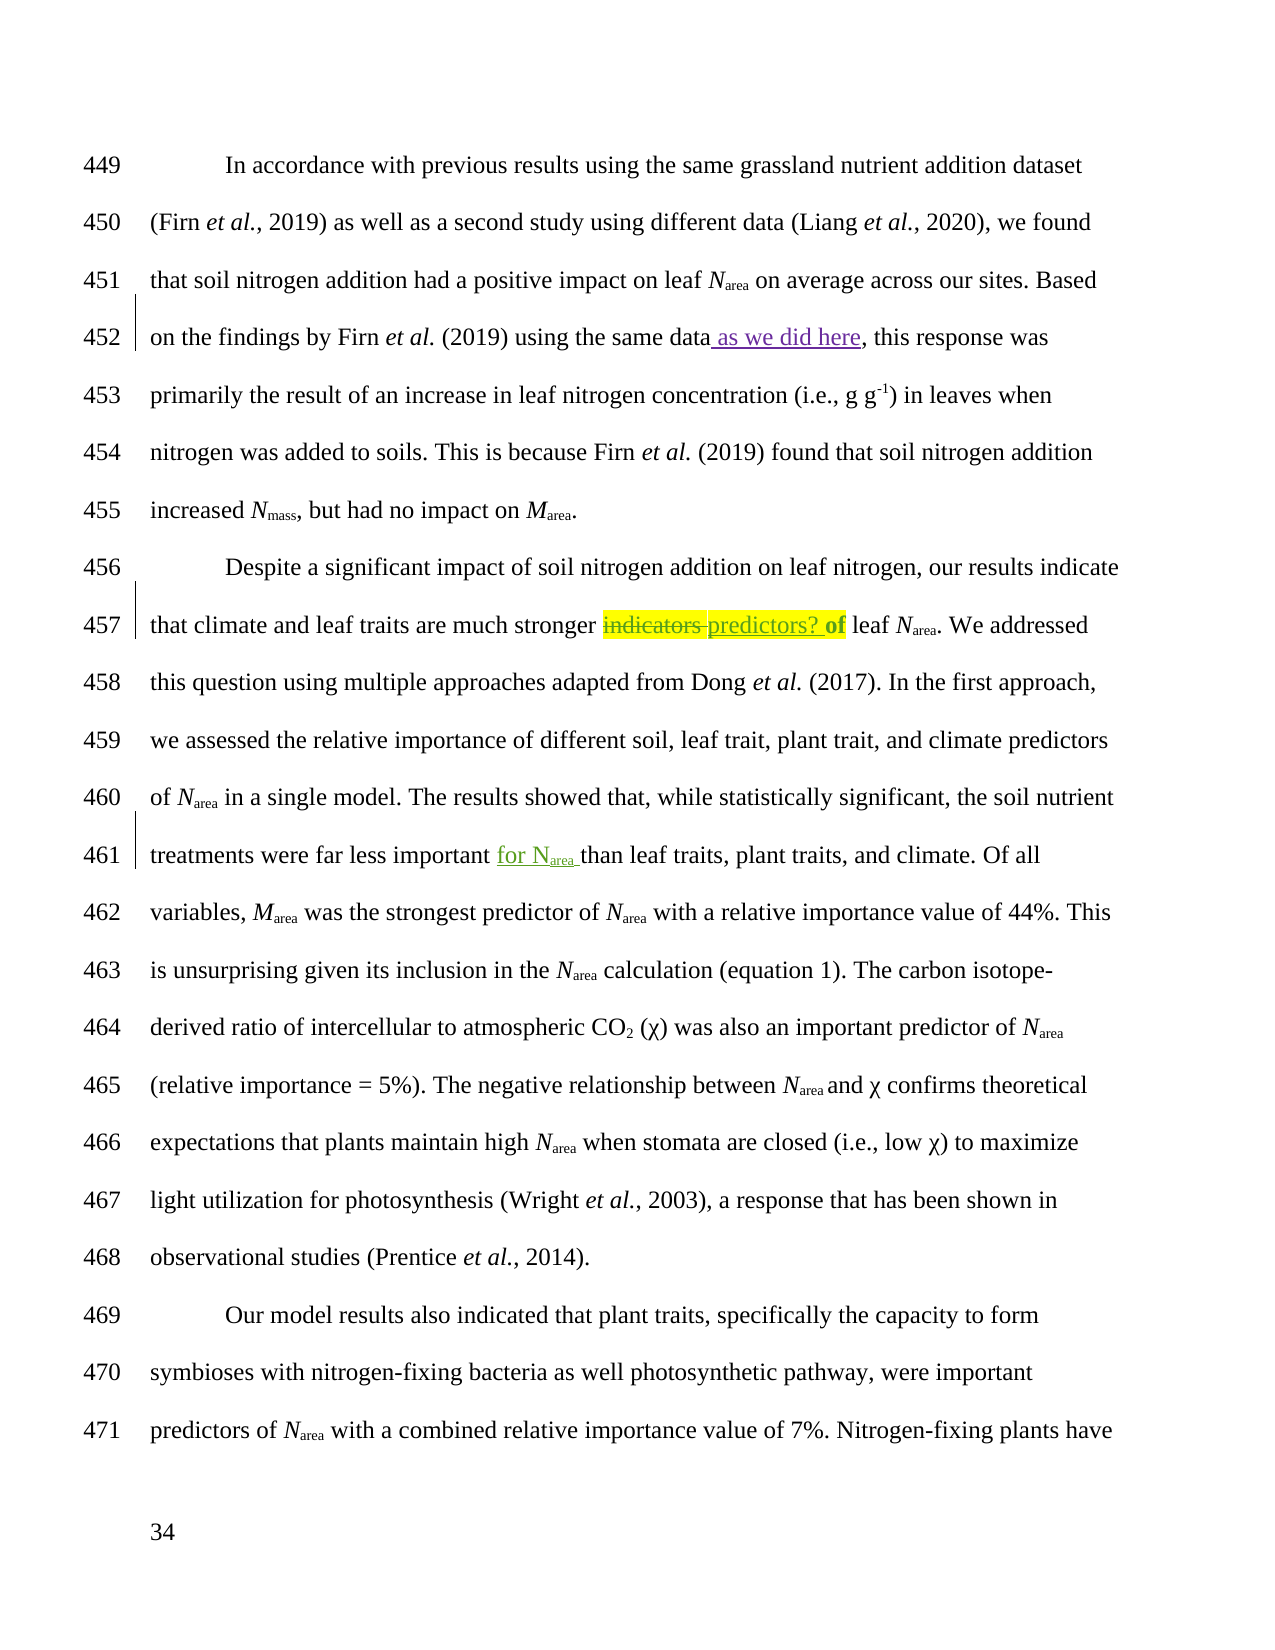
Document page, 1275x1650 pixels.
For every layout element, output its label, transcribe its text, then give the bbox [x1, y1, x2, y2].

text Despite a significant impact of soil nitrogen addition on leaf nitrogen, our results indicate that climate and leaf traits are much stronger of leaf Narea. We addressed this question using multiple approaches adapted from Dong et al. (2017). In the first approach, we assessed the relative importance of different soil, leaf trait, plant trait, and climate predictors of Narea in a single model. The results showed that, while statistically significant, the soil nutrient treatments were far less important than leaf traits, plant traits, and climate. Of all variables, Marea was the strongest predictor of Narea with a relative importance value of 44%. This is unsurprising given its inclusion in the Narea calculation (equation 1). The carbon isotope-derived ratio of intercellular to atmospheric CO2 (χ) was also an important predictor of Narea (relative importance = 5%). The negative relationship between Narea and χ confirms theoretical expectations that plants maintain high Narea when stomata are closed (i.e., low χ) to maximize light utilization for photosynthesis (Wright et al., 2003), a response that has been shown in observational studies (Prentice et al., 2014). [150, 552, 1125, 1271]
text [150, 1300, 1125, 1444]
text In accordance with previous results using the same grassland nutrient addition dataset (Firn et al., 2019) as well as a second study using different data (Liang et al., 2020), we found that soil nitrogen addition had a positive impact on leaf Narea on average across our sites. Based on the findings by Firn et al. (2019) using the same data, this response was primarily the result of an increase in leaf nitrogen concentration (i.e., g g-1) in leaves when nitrogen was added to soils. This is because Firn et al. (2019) found that soil nitrogen addition increased Nmass, but had no impact on Marea. [150, 150, 1125, 524]
